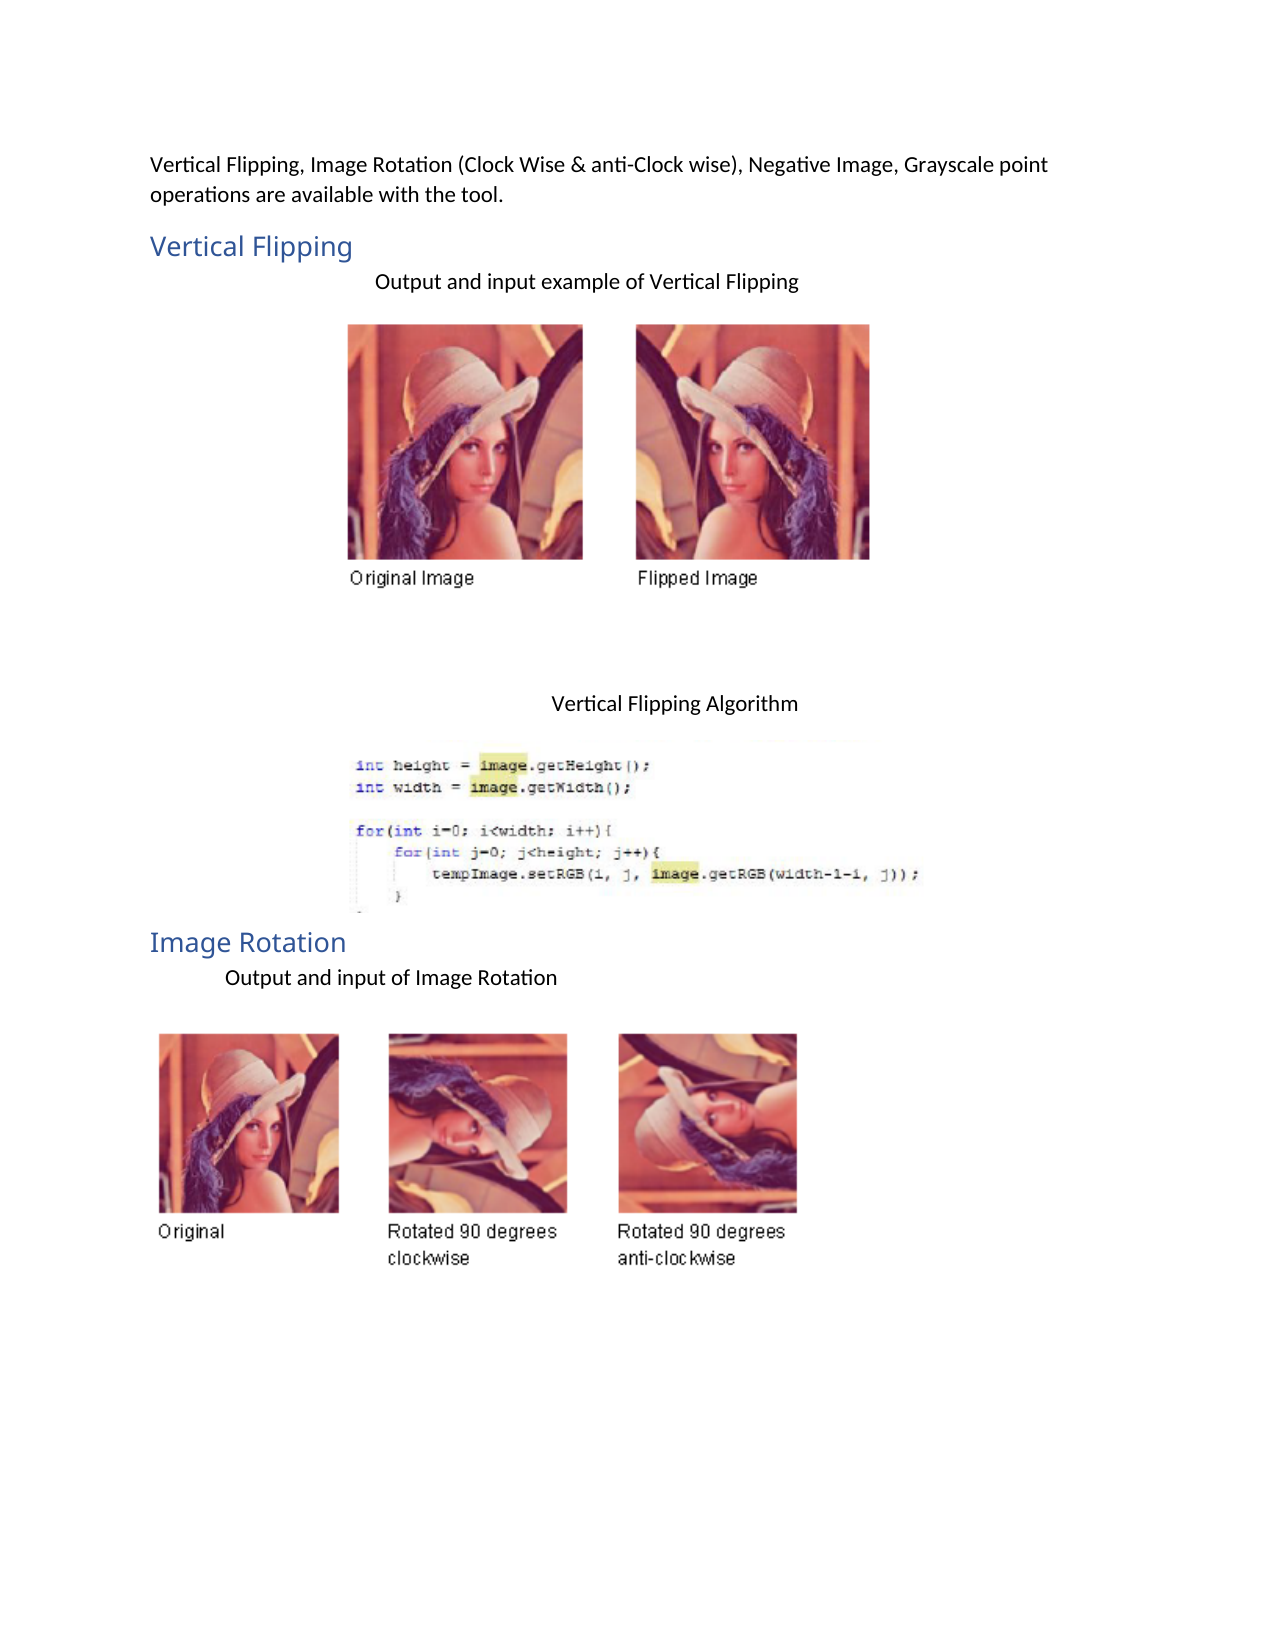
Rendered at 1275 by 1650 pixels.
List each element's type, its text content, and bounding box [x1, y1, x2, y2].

picture [334, 310, 897, 604]
text Output and input example of Vertical Flipping [150, 267, 1125, 295]
picture [150, 1009, 855, 1295]
subtitle Image Rotation [150, 923, 1125, 960]
text Vertical Flipping, Image Rotation (Clock Wise & anti-Clock wise), Negative Image, Grayscale point operations are available with the tool. [150, 150, 1125, 208]
text Vertical Flipping Algorithm [150, 689, 1125, 717]
picture [331, 740, 941, 911]
subtitle Vertical Flipping [150, 227, 1125, 264]
text Output and input of Image Rotation [150, 963, 1125, 991]
